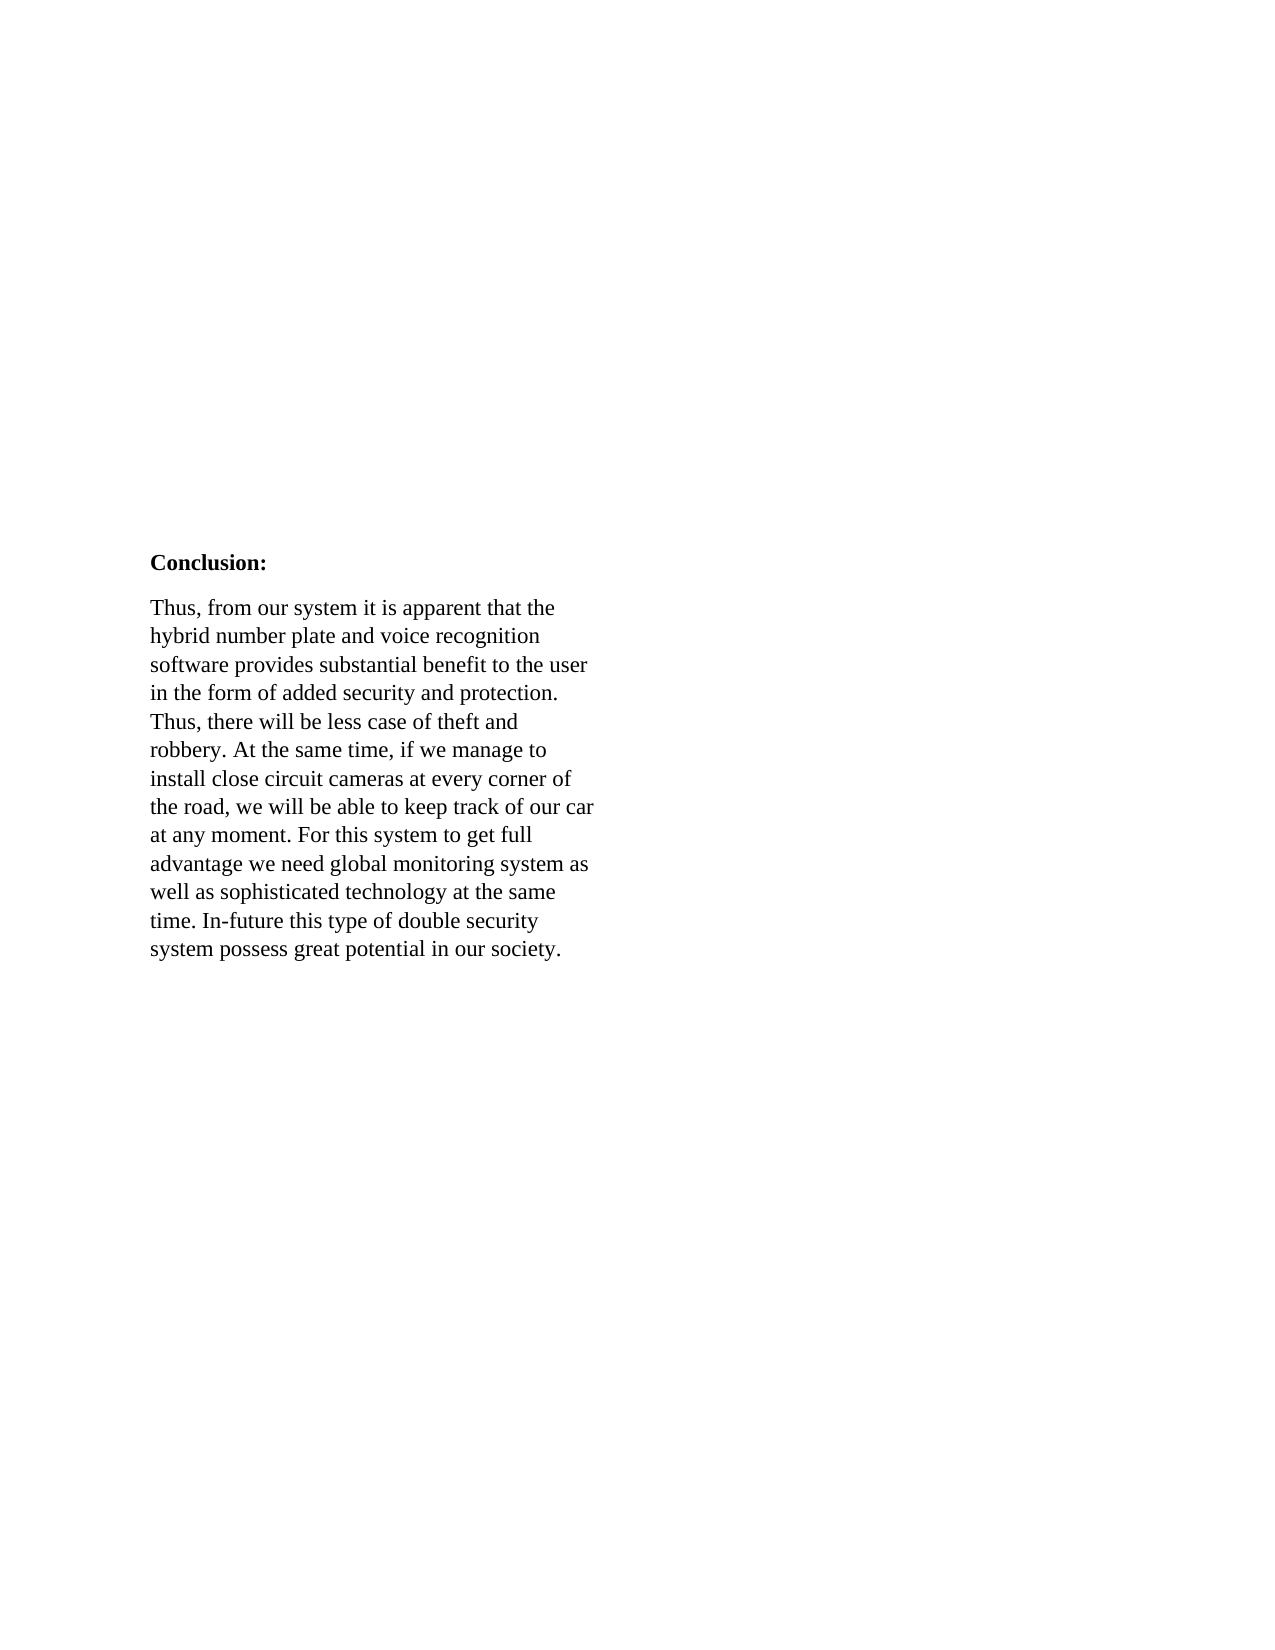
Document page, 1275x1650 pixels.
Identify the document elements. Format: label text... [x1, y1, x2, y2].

text Thus, from our system it is apparent that the hybrid number plate and voice recognition software provides substantial benefit to the user in the form of added security and protection. Thus, there will be less case of theft and robbery. At the same time, if we manage to install close circuit cameras at every corner of the road, we will be able to keep track of our car at any moment. For this system to get full advantage we need global monitoring system as well as sophisticated technology at the same time. In-future this type of double security system possess great potential in our society. [150, 594, 600, 962]
text Conclusion: [150, 549, 600, 575]
